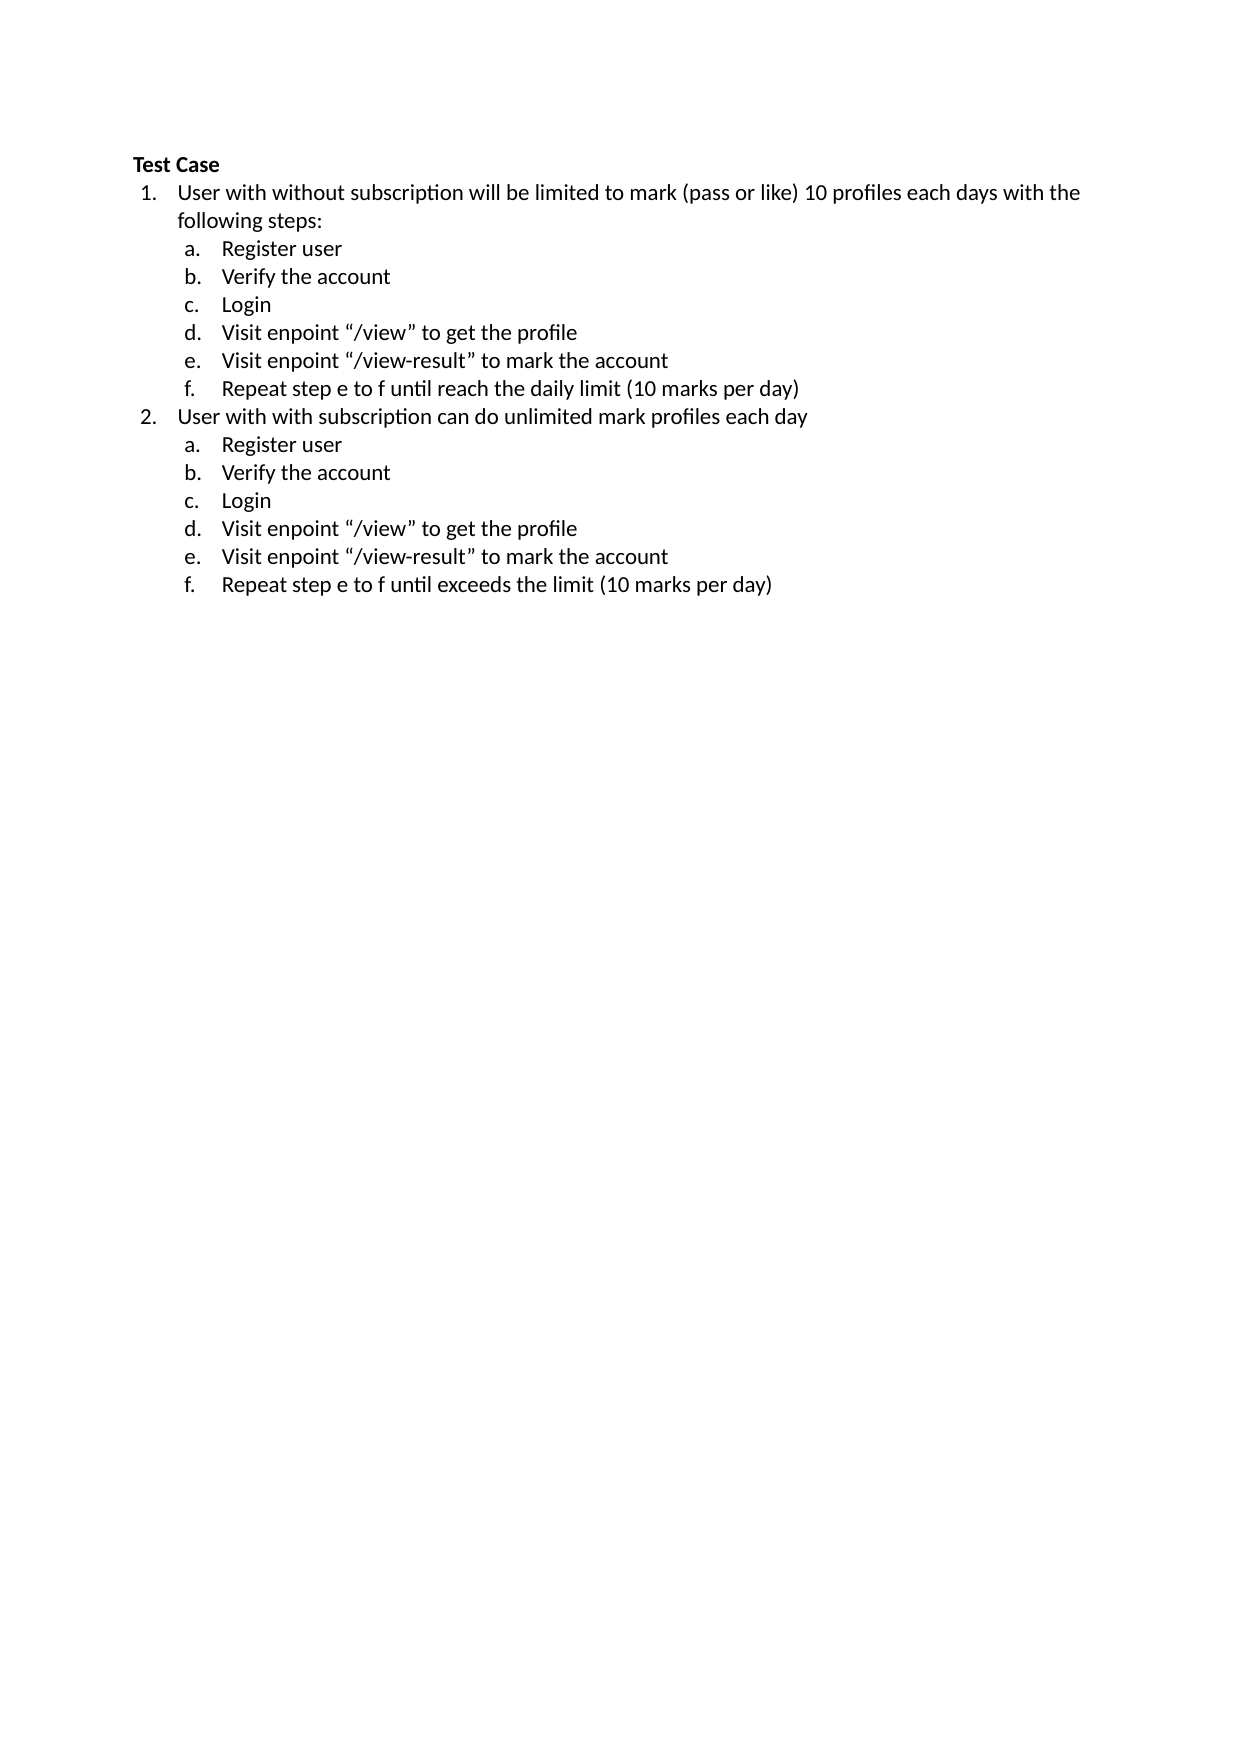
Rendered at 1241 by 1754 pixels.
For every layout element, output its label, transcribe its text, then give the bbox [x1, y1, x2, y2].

list Visit enpoint “/view-result” to mark the account [184, 346, 1107, 374]
list Repeat step e to f until reach the daily limit (10 marks per day) [184, 374, 1107, 402]
list Register user [184, 430, 1107, 458]
list Visit enpoint “/view-result” to mark the account [184, 542, 1107, 570]
list Visit enpoint “/view” to get the profile [184, 318, 1107, 346]
text Test Case [133, 150, 1107, 178]
list Register user [184, 234, 1107, 262]
list Login [184, 486, 1107, 514]
list Login [184, 290, 1107, 318]
list Verify the account [184, 458, 1107, 486]
list Visit enpoint “/view” to get the profile [184, 514, 1107, 542]
list User with with subscription can do unlimited mark profiles each day [140, 402, 1107, 430]
list Verify the account [184, 262, 1107, 290]
list Repeat step e to f until exceeds the limit (10 marks per day) [184, 570, 1107, 598]
list User with without subscription will be limited to mark (pass or like) 10 profiles each days with the following steps: [140, 178, 1107, 234]
